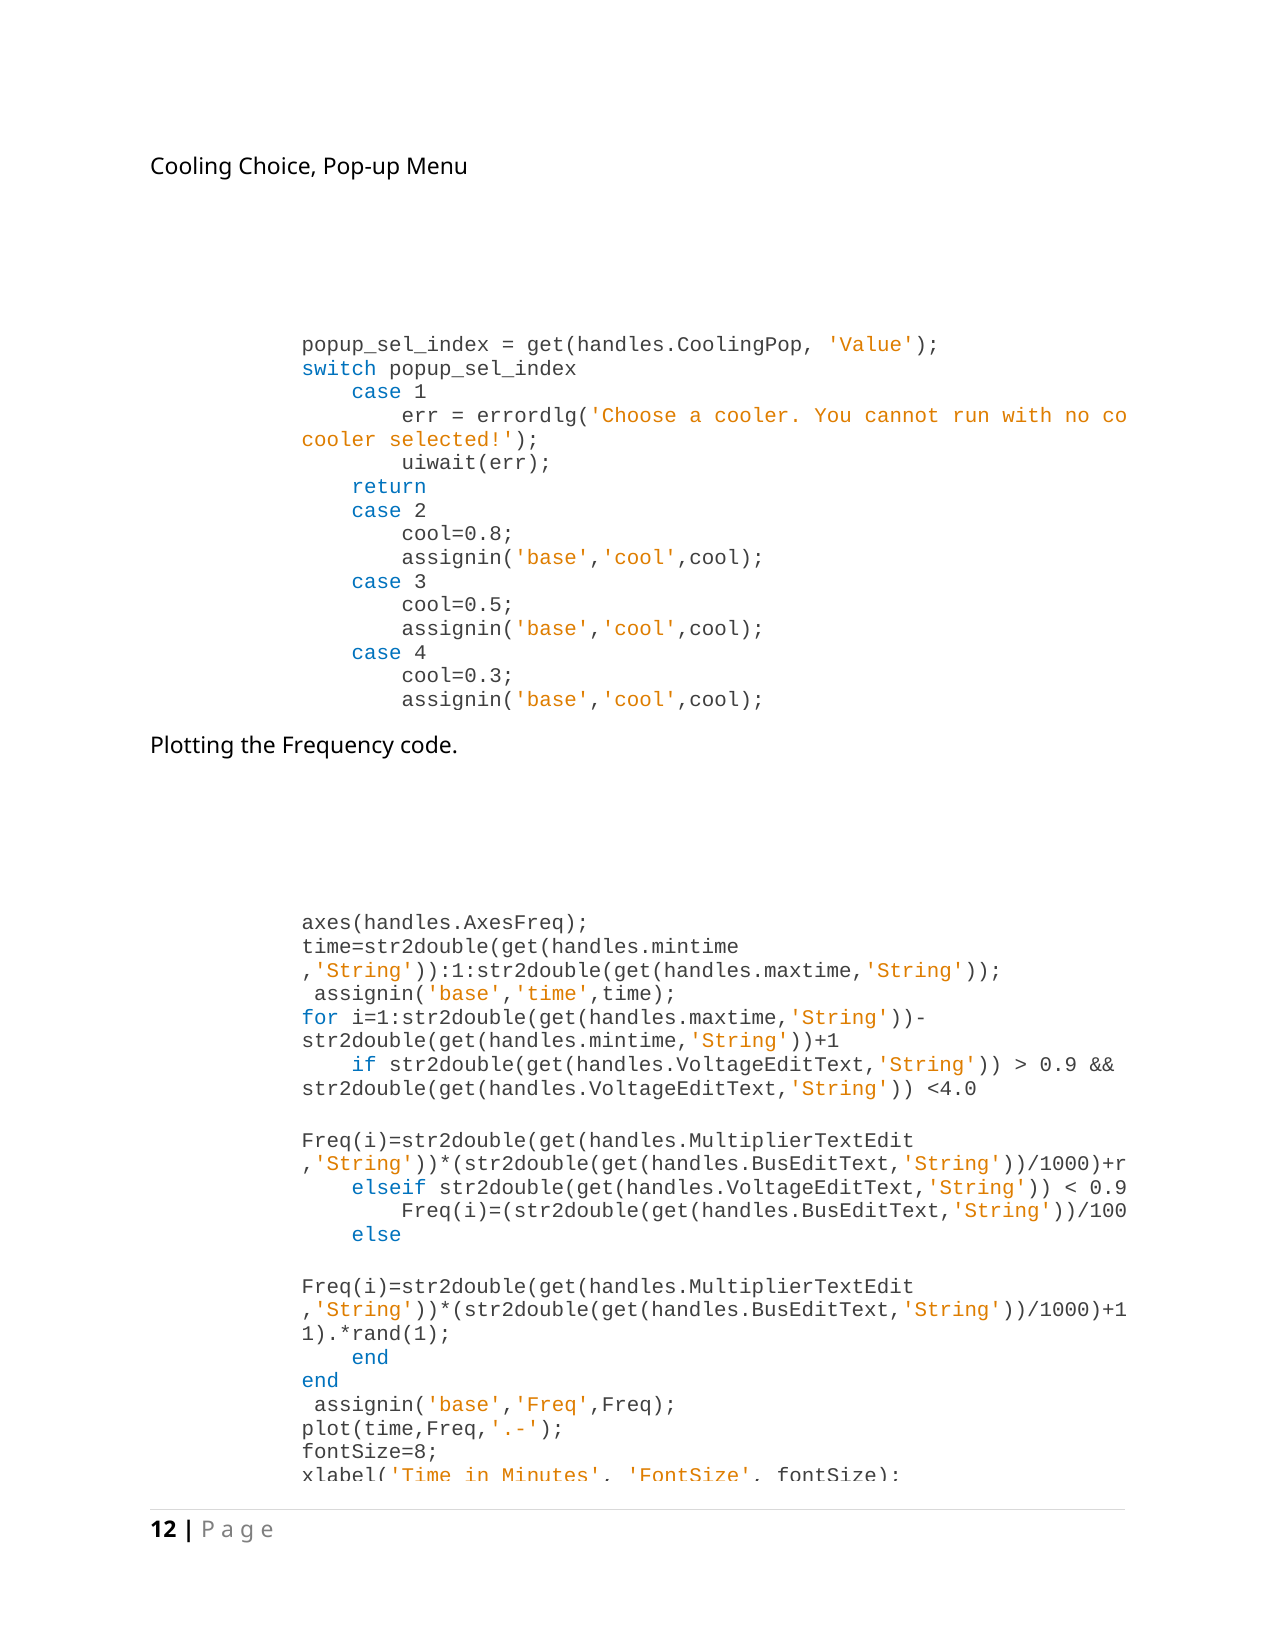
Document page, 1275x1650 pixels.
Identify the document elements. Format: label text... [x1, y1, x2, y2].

text Cooling Choice, Pop-up Menu [150, 150, 1125, 709]
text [150, 728, 1125, 1481]
